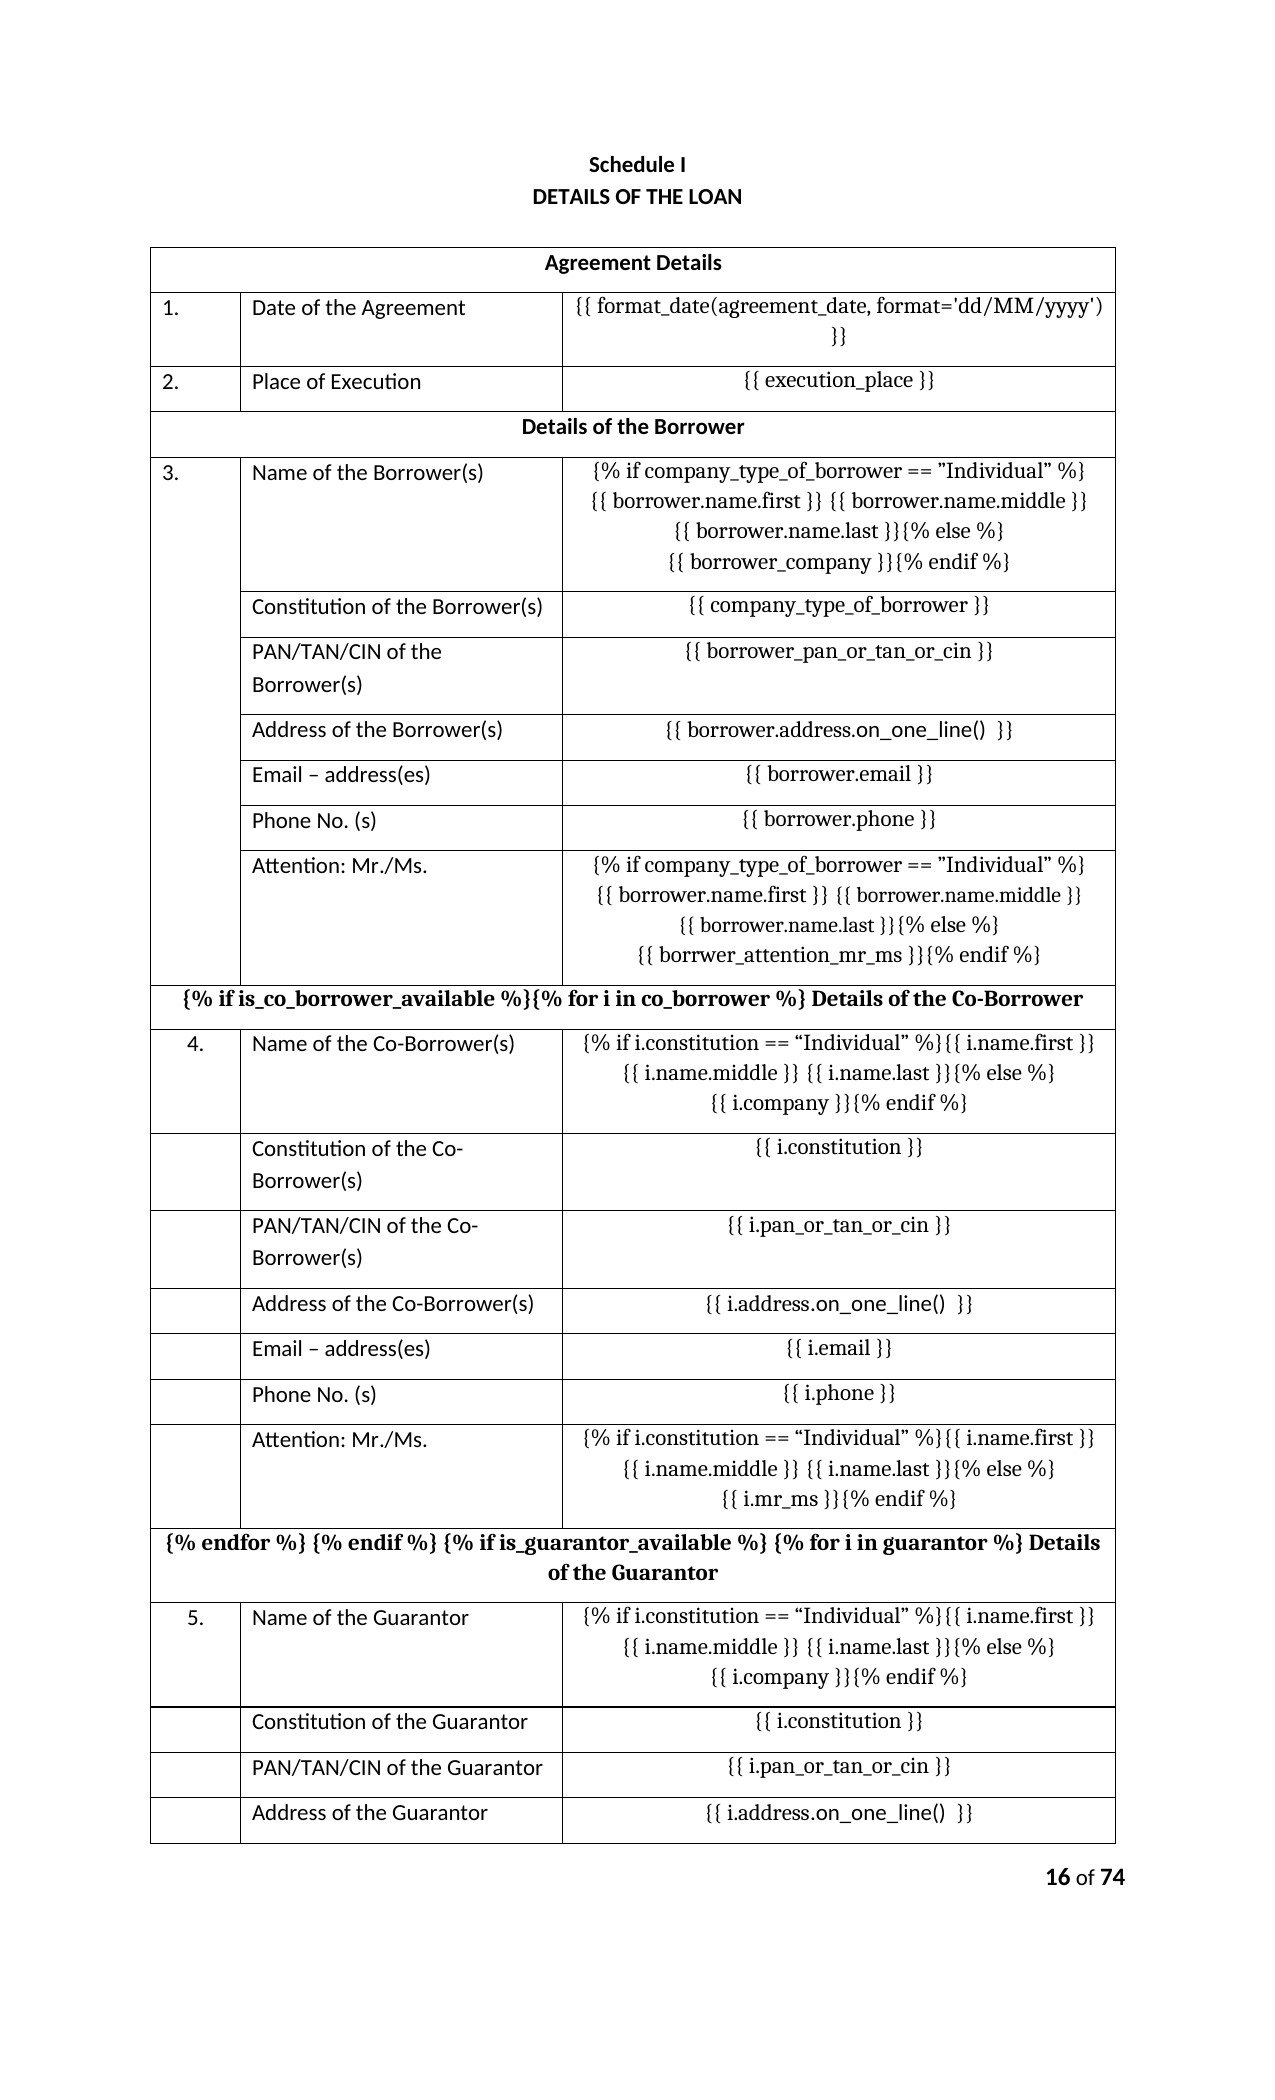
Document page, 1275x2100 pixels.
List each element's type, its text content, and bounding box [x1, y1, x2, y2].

table_cell [151, 1753, 240, 1797]
table_cell {{ i.email }} [563, 1334, 1115, 1379]
table_cell Name of the Borrower(s) [241, 458, 562, 591]
table_cell PAN/TAN/CIN of the Co-Borrower(s) [241, 1211, 562, 1288]
table_cell 4. [151, 1030, 240, 1133]
table_cell {{ borrower_pan_or_tan_or_cin }} [563, 638, 1115, 714]
table_cell [151, 1211, 240, 1288]
table_cell Details of the Borrower [151, 412, 1115, 457]
table_cell [151, 1798, 240, 1843]
table_cell {% if company_type_of_borrower == ”Individual” %}{{ borrower.name.first }} {{ borrower.name.middle }} {{ borrower.name.last }}{% else %}{{ borrwer_attention_mr_ms }}{% endif %} [563, 851, 1115, 985]
table_cell PAN/TAN/CIN of the Guarantor [241, 1753, 562, 1797]
table_cell {{ i.pan_or_tan_or_cin }} [563, 1211, 1115, 1288]
table_cell Email – address(es) [241, 761, 562, 805]
table_cell [151, 1134, 240, 1210]
table_cell {{ i.address.on_one_line() }} [563, 1289, 1115, 1333]
table_cell {% if i.constitution == “Individual” %}{{ i.name.first }} {{ i.name.middle }} {{ i.name.last }}{% else %}{{ i.company }}{% endif %} [563, 1603, 1115, 1706]
table_cell {{ borrower.phone }} [563, 806, 1115, 850]
table_cell Attention: Mr./Ms. [241, 1425, 562, 1528]
table_cell Constitution of the Guarantor [241, 1708, 562, 1752]
table_cell {% if i.constitution == “Individual” %}{{ i.name.first }} {{ i.name.middle }} {{ i.name.last }}{% else %}{{ i.mr_ms }}{% endif %} [563, 1425, 1115, 1528]
table_cell {% if company_type_of_borrower == ”Individual” %}{{ borrower.name.first }} {{ borrower.name.middle }} {{ borrower.name.last }}{% else %}{{ borrower_company }}{% endif %} [563, 458, 1115, 591]
table_cell {% if i.constitution == “Individual” %}{{ i.name.first }} {{ i.name.middle }} {{ i.name.last }}{% else %}{{ i.company }}{% endif %} [563, 1030, 1115, 1133]
table_cell {{ i.address.on_one_line() }} [563, 1798, 1115, 1843]
table_cell [151, 1334, 240, 1379]
text DETAILS OF THE LOAN [150, 182, 1125, 210]
table_cell [151, 1289, 240, 1333]
table_cell Attention: Mr./Ms. [241, 851, 562, 985]
table_header Agreement Details [151, 248, 1115, 292]
table_cell Name of the Guarantor [241, 1603, 562, 1706]
table_cell Email – address(es) [241, 1334, 562, 1379]
table_cell {{ borrower.email }} [563, 761, 1115, 805]
table_cell {% if is_co_borrower_available %}{% for i in co_borrower %} Details of the Co-Borrower [151, 986, 1115, 1028]
table_cell [151, 458, 240, 985]
table_cell [151, 1380, 240, 1424]
table_cell [151, 293, 240, 366]
table_cell Constitution of the Borrower(s) [241, 592, 562, 637]
table_cell {{ i.phone }} [563, 1380, 1115, 1424]
table_cell PAN/TAN/CIN of the Borrower(s) [241, 638, 562, 714]
table_cell {{ i.pan_or_tan_or_cin }} [563, 1753, 1115, 1797]
table_cell {{ i.constitution }} [563, 1708, 1115, 1752]
table_cell Phone No. (s) [241, 1380, 562, 1424]
table_cell {{ borrower.address.on_one_line() }} [563, 715, 1115, 759]
table_cell [151, 1425, 240, 1528]
table_cell {{ format_date(agreement_date, format='dd/MM/yyyy') }} [563, 293, 1115, 366]
table_cell {{ execution_place }} [563, 367, 1115, 411]
table_cell {{ company_type_of_borrower }} [563, 592, 1115, 637]
table_cell [151, 367, 240, 411]
table_cell {{ i.constitution }} [563, 1134, 1115, 1210]
table_cell Constitution of the Co-Borrower(s) [241, 1134, 562, 1210]
text Schedule I [150, 150, 1125, 178]
table_cell {% endfor %} {% endif %} {% if is_guarantor_available %} {% for i in guarantor %} Details of the Guarantor [151, 1529, 1115, 1602]
table_cell Address of the Co-Borrower(s) [241, 1289, 562, 1333]
table_cell Place of Execution [241, 367, 562, 411]
table_cell [151, 1708, 240, 1752]
table_cell Phone No. (s) [241, 806, 562, 850]
table_cell Address of the Guarantor [241, 1798, 562, 1843]
table_cell Name of the Co-Borrower(s) [241, 1030, 562, 1133]
table_cell Address of the Borrower(s) [241, 715, 562, 759]
table_cell 5. [151, 1603, 240, 1706]
table_cell Date of the Agreement [241, 293, 562, 366]
